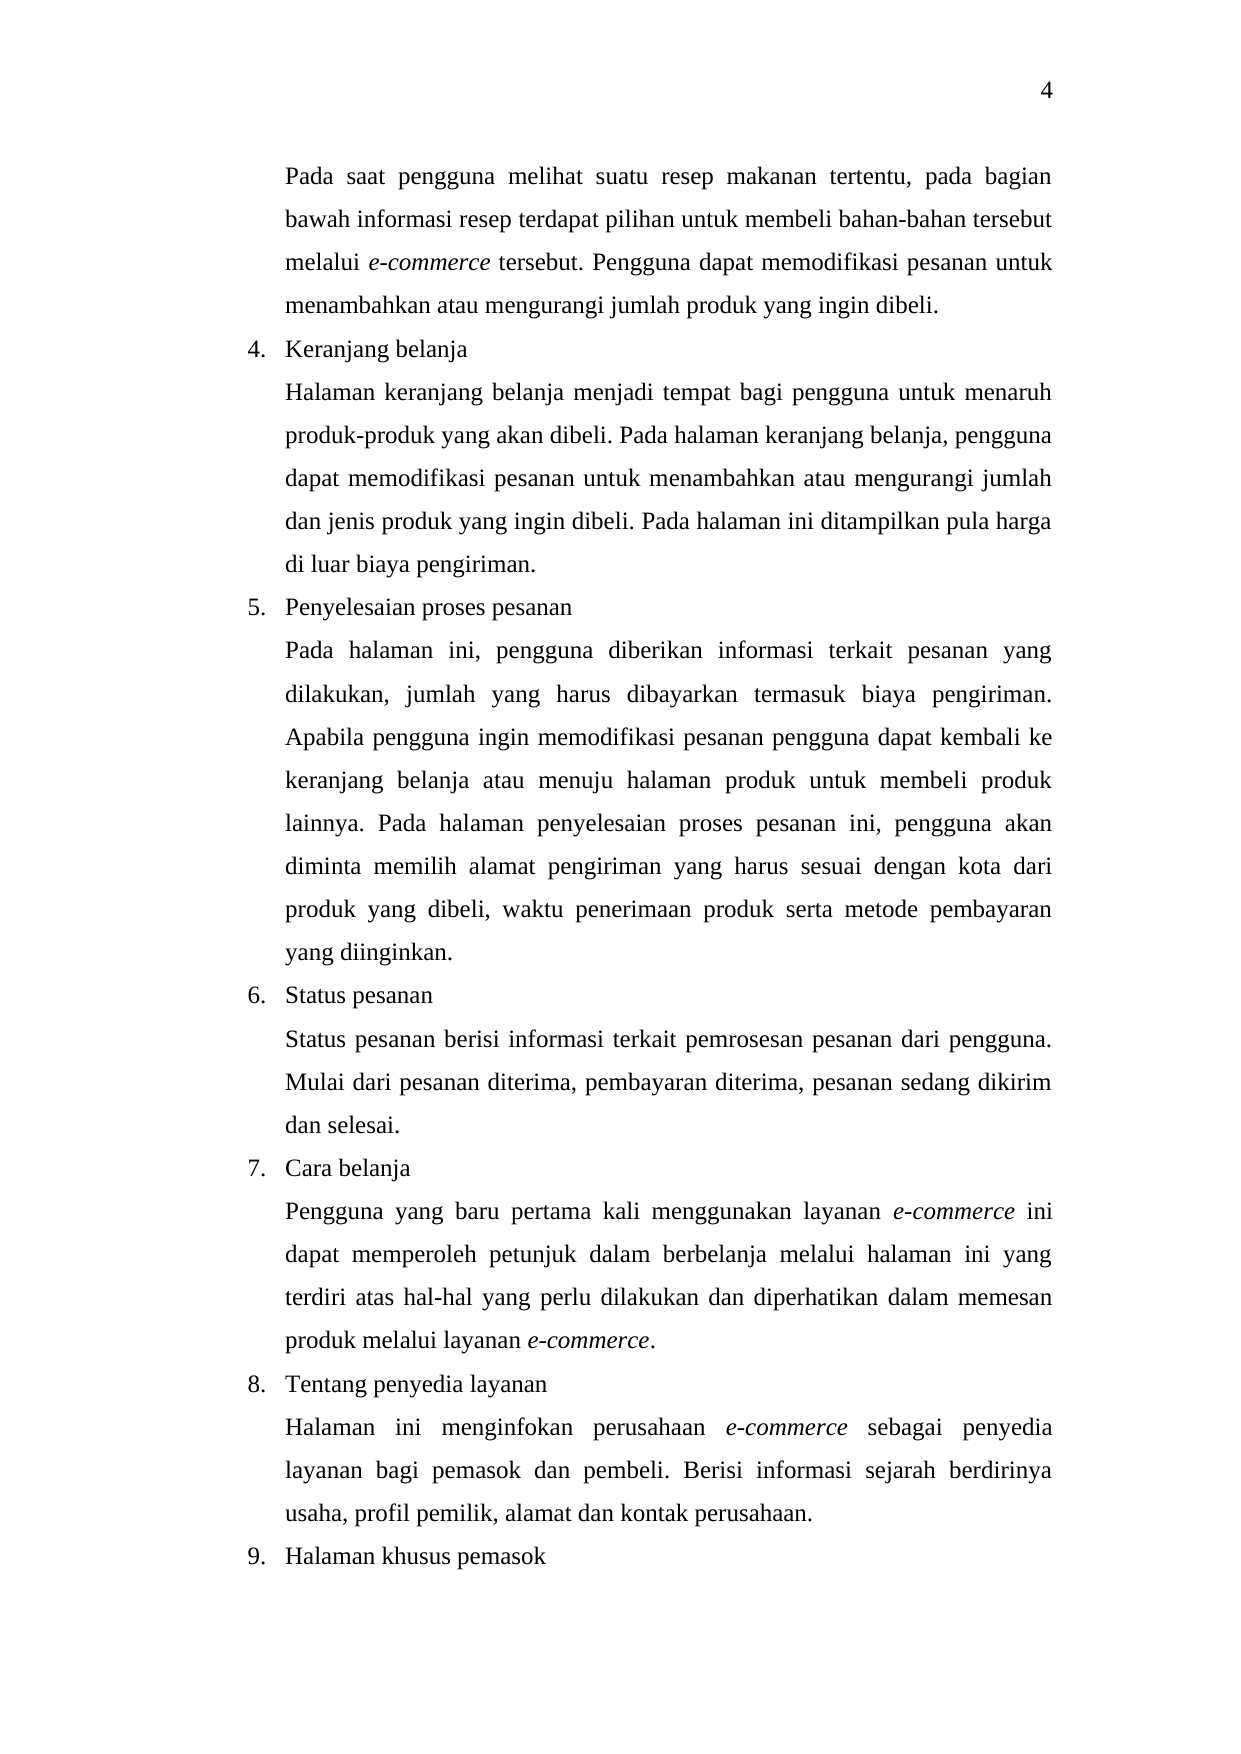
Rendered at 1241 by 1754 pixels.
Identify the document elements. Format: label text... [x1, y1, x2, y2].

list Tentang penyedia layanan [247, 1369, 1053, 1397]
text Status pesanan berisi informasi terkait pemrosesan pesanan dari pengguna. Mulai dari pesanan diterima, pembayaran diterima, pesanan sedang dikirim dan selesai. [285, 1024, 1053, 1139]
text Halaman keranjang belanja menjadi tempat bagi pengguna untuk menaruh produk-produk yang akan dibeli. Pada halaman keranjang belanja, pengguna dapat memodifikasi pesanan untuk menambahkan atau mengurangi jumlah dan jenis produk yang ingin dibeli. Pada halaman ini ditampilkan pula harga di luar biaya pengiriman. [285, 377, 1053, 578]
list Status pesanan [247, 981, 1053, 1009]
list Cara belanja [247, 1153, 1053, 1182]
text Halaman ini menginfokan perusahaan e-commerce sebagai penyedia layanan bagi pemasok dan pembeli. Berisi informasi sejarah berdirinya usaha, profil pemilik, alamat dan kontak perusahaan. [285, 1412, 1053, 1527]
text Pada halaman ini, pengguna diberikan informasi terkait pesanan yang dilakukan, jumlah yang harus dibayarkan termasuk biaya pengiriman. Apabila pengguna ingin memodifikasi pesanan pengguna dapat kembali ke keranjang belanja atau menuju halaman produk untuk membeli produk lainnya. Pada halaman penyelesaian proses pesanan ini, pengguna akan diminta memilih alamat pengiriman yang harus sesuai dengan kota dari produk yang dibeli, waktu penerimaan produk serta metode pembayaran yang diinginkan. [285, 636, 1053, 966]
list Penyelesaian proses pesanan [247, 592, 1053, 621]
text Pengguna yang baru pertama kali menggunakan layanan e-commerce ini dapat memperoleh petunjuk dalam berbelanja melalui halaman ini yang terdiri atas hal-hal yang perlu dilakukan dan diperhatikan dalam memesan produk melalui layanan e-commerce. [285, 1196, 1053, 1354]
list Halaman khusus pemasok [247, 1541, 1053, 1570]
list Keranjang belanja [247, 334, 1053, 362]
